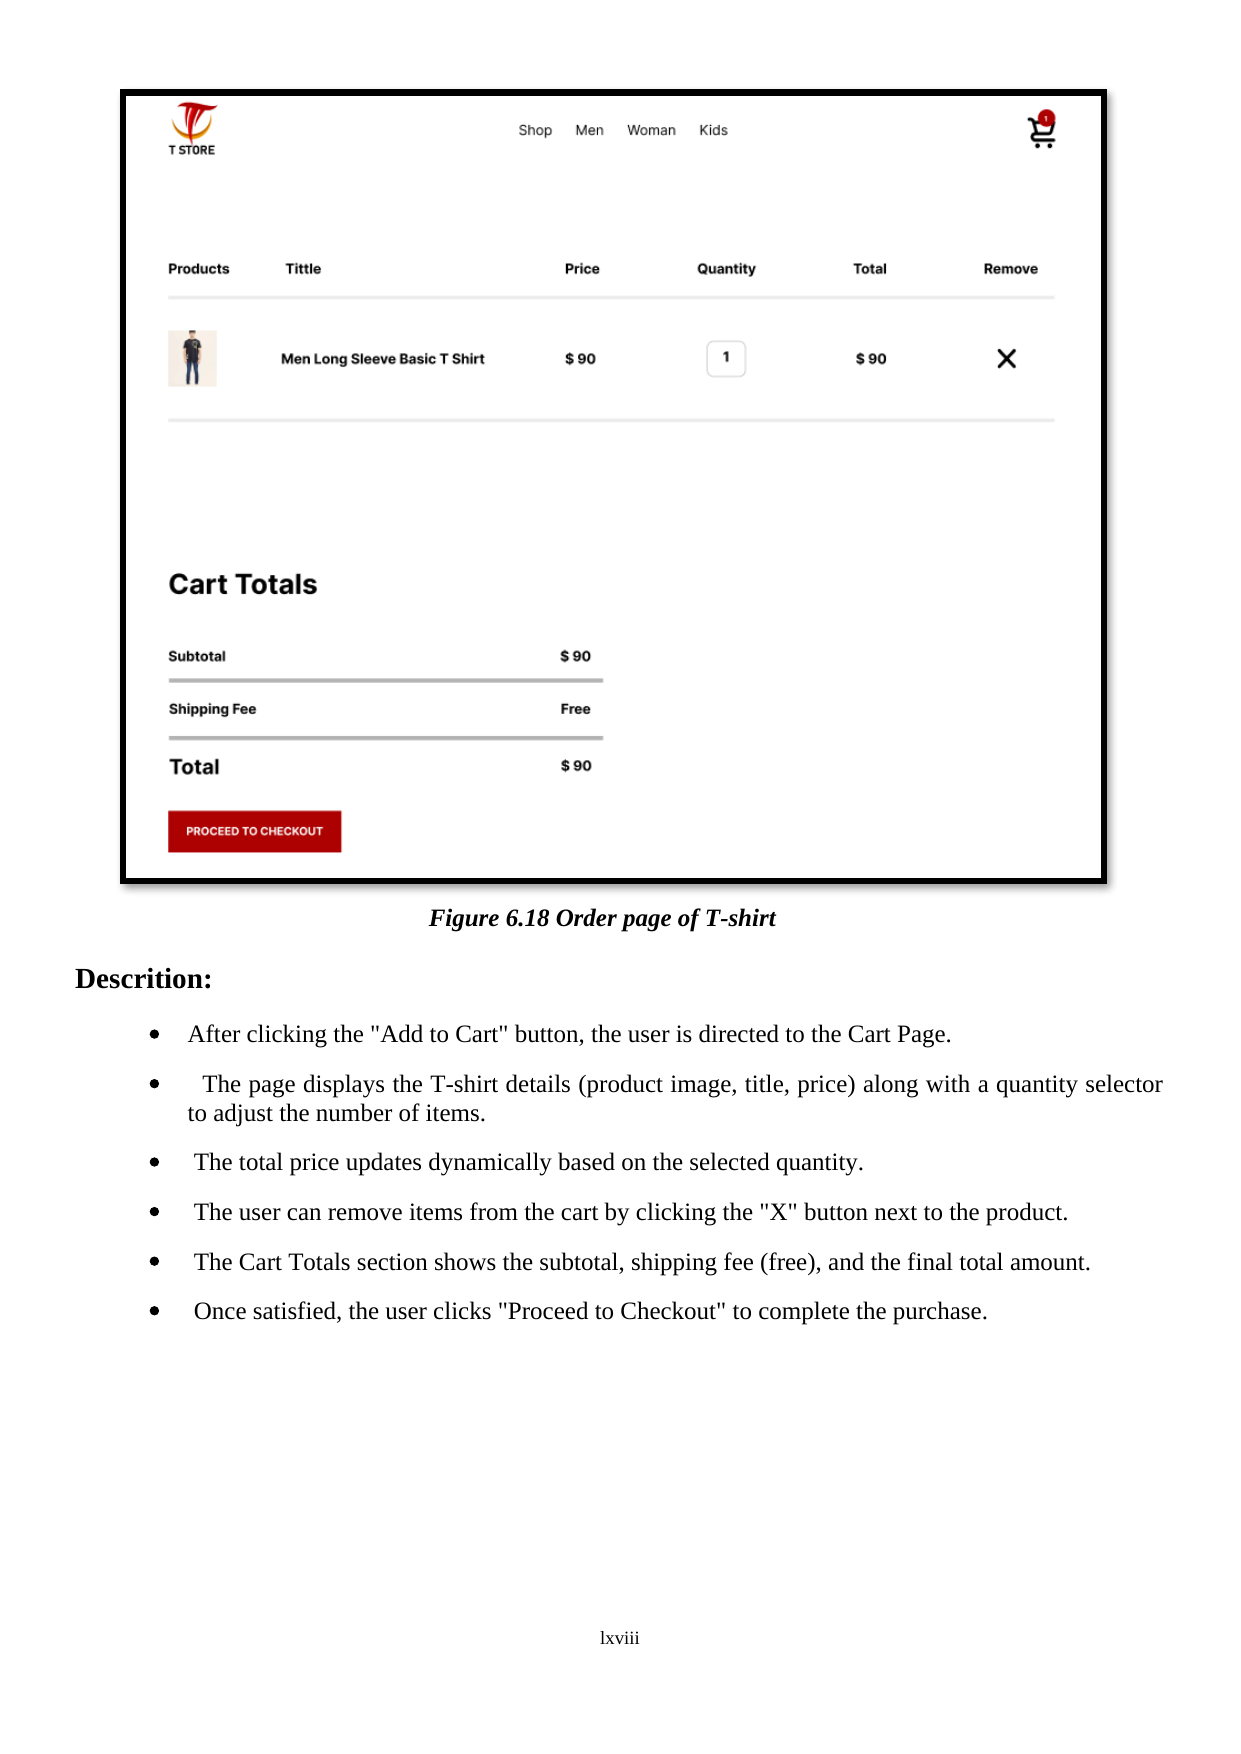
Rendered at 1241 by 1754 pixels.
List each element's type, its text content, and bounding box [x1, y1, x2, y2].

list The total price updates dynamically based on the selected quantity. [150, 1147, 1164, 1176]
picture [126, 96, 1101, 878]
list The Cart Totals section shows the subtotal, shipping fee (free), and the final total amount. [150, 1247, 1164, 1275]
text Descrition: [75, 961, 1164, 994]
list The user can remove items from the cart by clicking the "X" button next to the product. [150, 1197, 1164, 1226]
text Figure 6.18 Order page of T-shirt [75, 903, 1129, 932]
list The page displays the T-shirt details (product image, title, price) along with a quantity selector to adjust the number of items. [150, 1069, 1164, 1127]
list After clicking the "Add to Cart" button, the user is directed to the Cart Page. [150, 1019, 1164, 1048]
list Once satisfied, the user clicks "Proceed to Checkout" to complete the purchase. [150, 1296, 1164, 1325]
